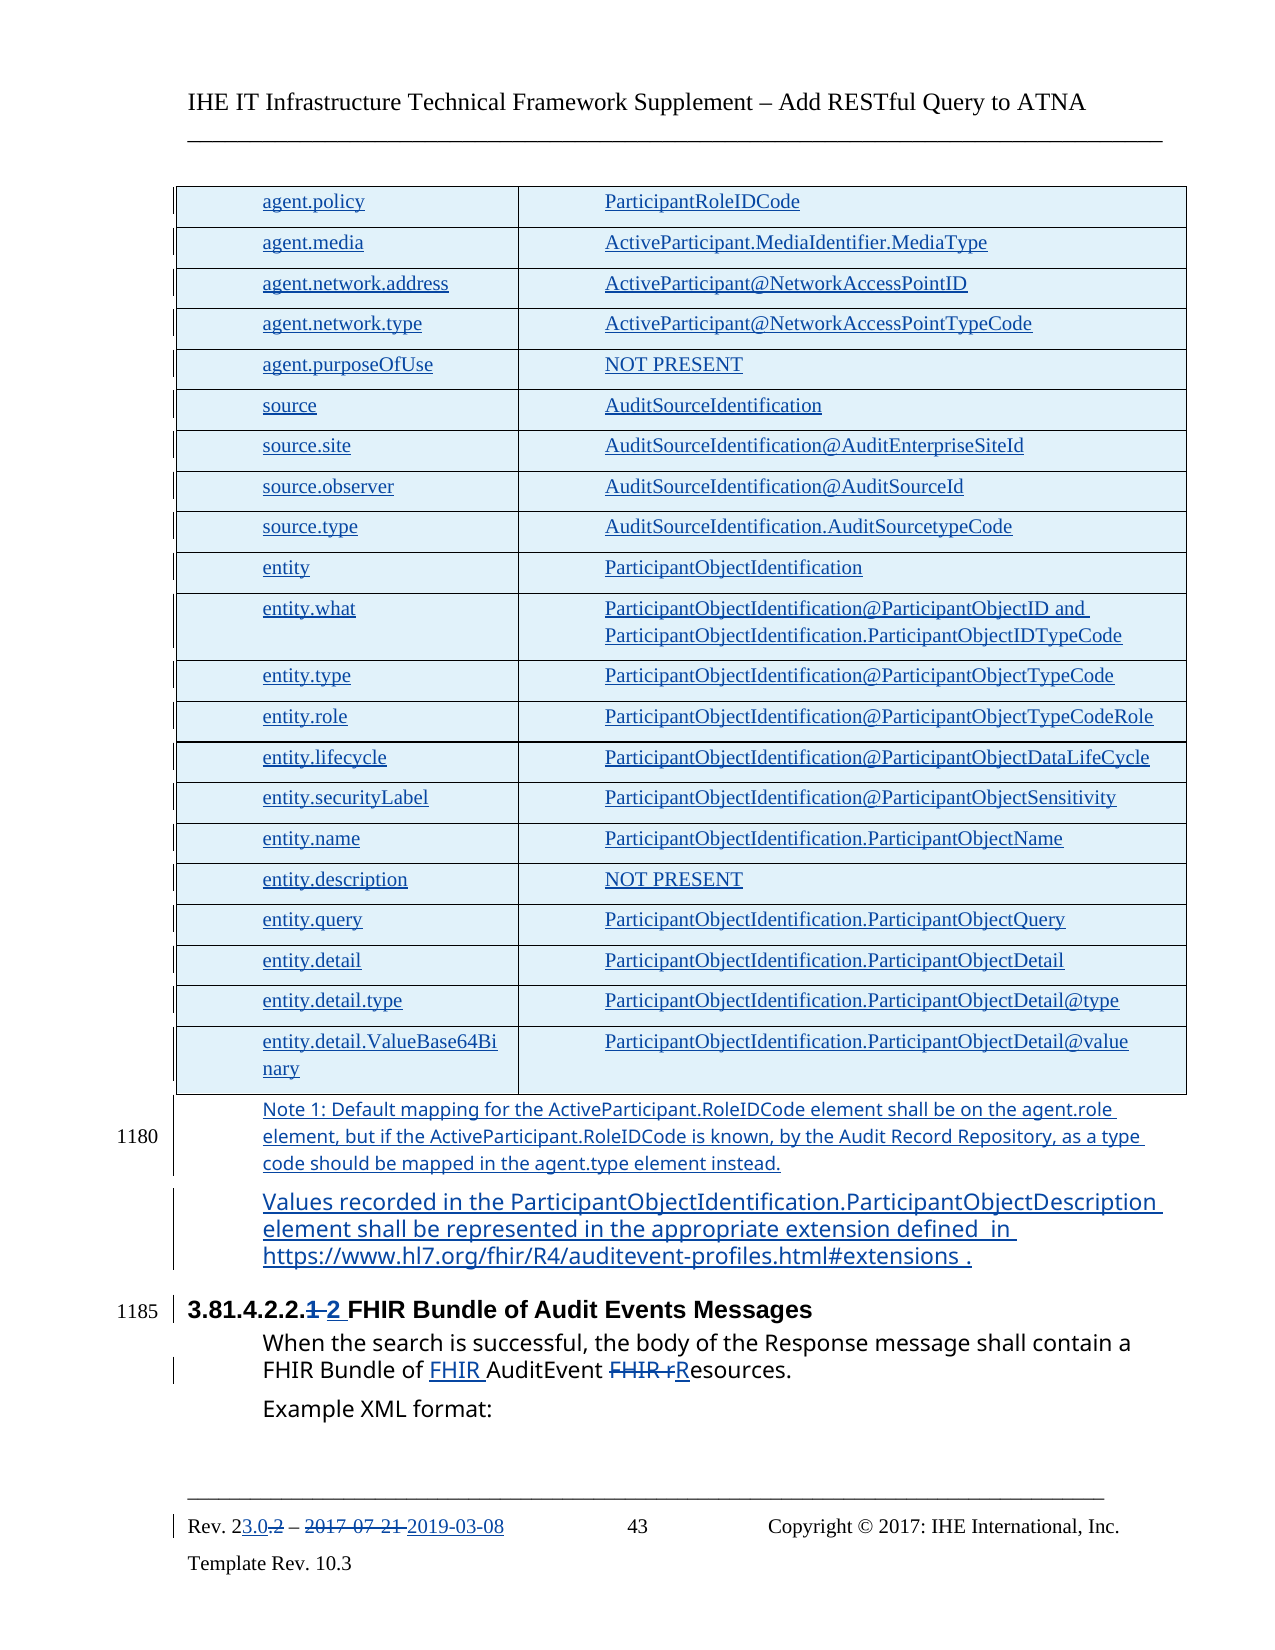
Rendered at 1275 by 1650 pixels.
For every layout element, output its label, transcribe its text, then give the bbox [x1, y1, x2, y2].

text Example XML format: [262, 1396, 1162, 1423]
text When the search is successful, the body of the Response message shall contain a FHIR Bundle of AuditEvent esources. [262, 1329, 1162, 1384]
subtitle 3.81.4.2.2.FHIR Bundle of Audit Events Messages [187, 1294, 1162, 1323]
